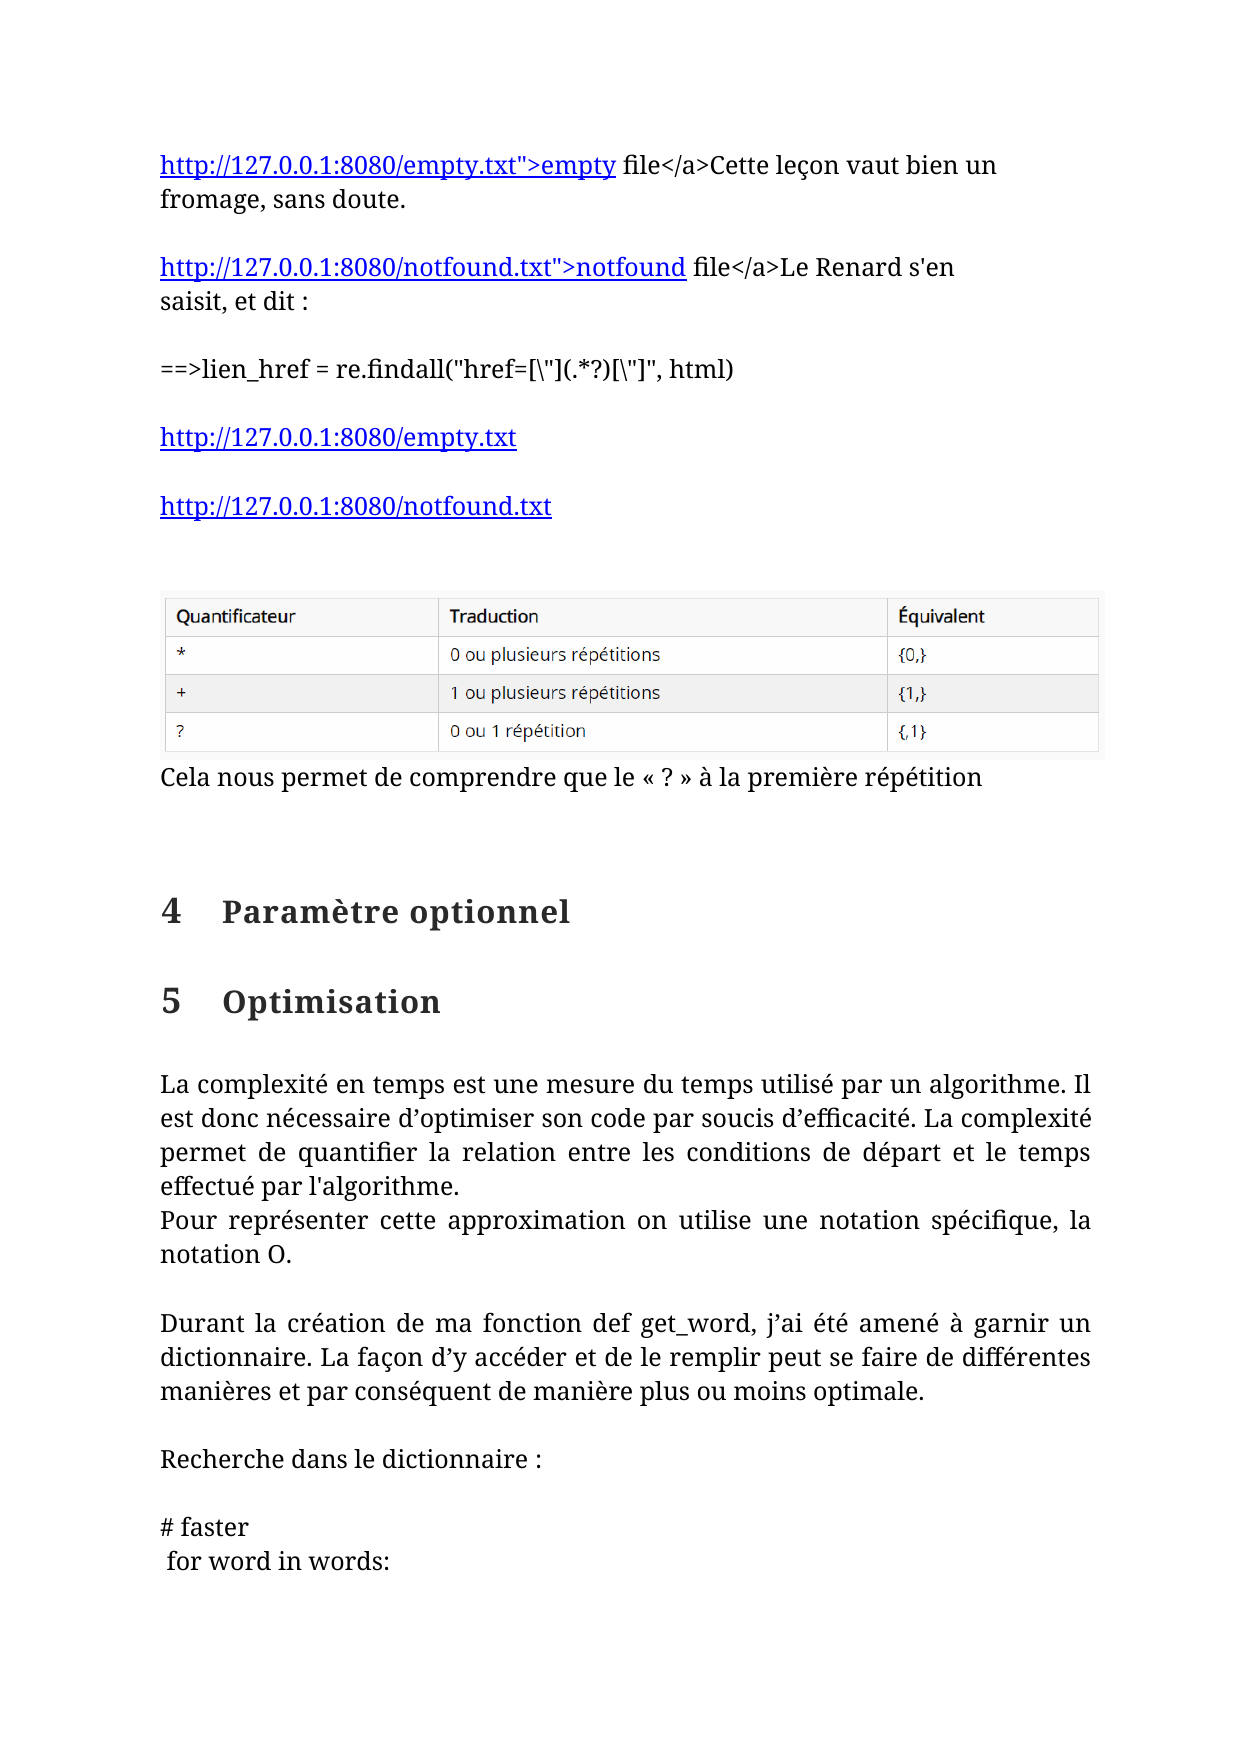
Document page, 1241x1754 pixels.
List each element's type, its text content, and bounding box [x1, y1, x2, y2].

text for word in words: [160, 1544, 1093, 1578]
text # faster [160, 1509, 1093, 1544]
text Cela nous permet de comprendre que le « ? » à la première répétition [160, 760, 1093, 793]
text Pour représenter cette approximation on utilise une notation spécifique, la notation O. [160, 1203, 1093, 1271]
text Durant la création de ma fonction def get_word, j’ai été amené à garnir un dictionnaire. La façon d’y accéder et de le remplir peut se faire de différentes manières et par conséquent de manière plus ou moins optimale. [160, 1305, 1093, 1407]
text La complexité en temps est une mesure du temps utilisé par un algorithme. Il est donc nécessaire d’optimiser son code par soucis d’efficacité. La complexité permet de quantifier la relation entre les conditions de départ et le temps effectué par l'algorithme. [160, 1067, 1093, 1203]
text Paramètre optionnel [160, 885, 1093, 933]
text Optimisation [160, 976, 1093, 1024]
picture [160, 590, 1105, 760]
text Recherche dans le dictionnaire : [160, 1441, 1093, 1476]
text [160, 148, 1093, 522]
